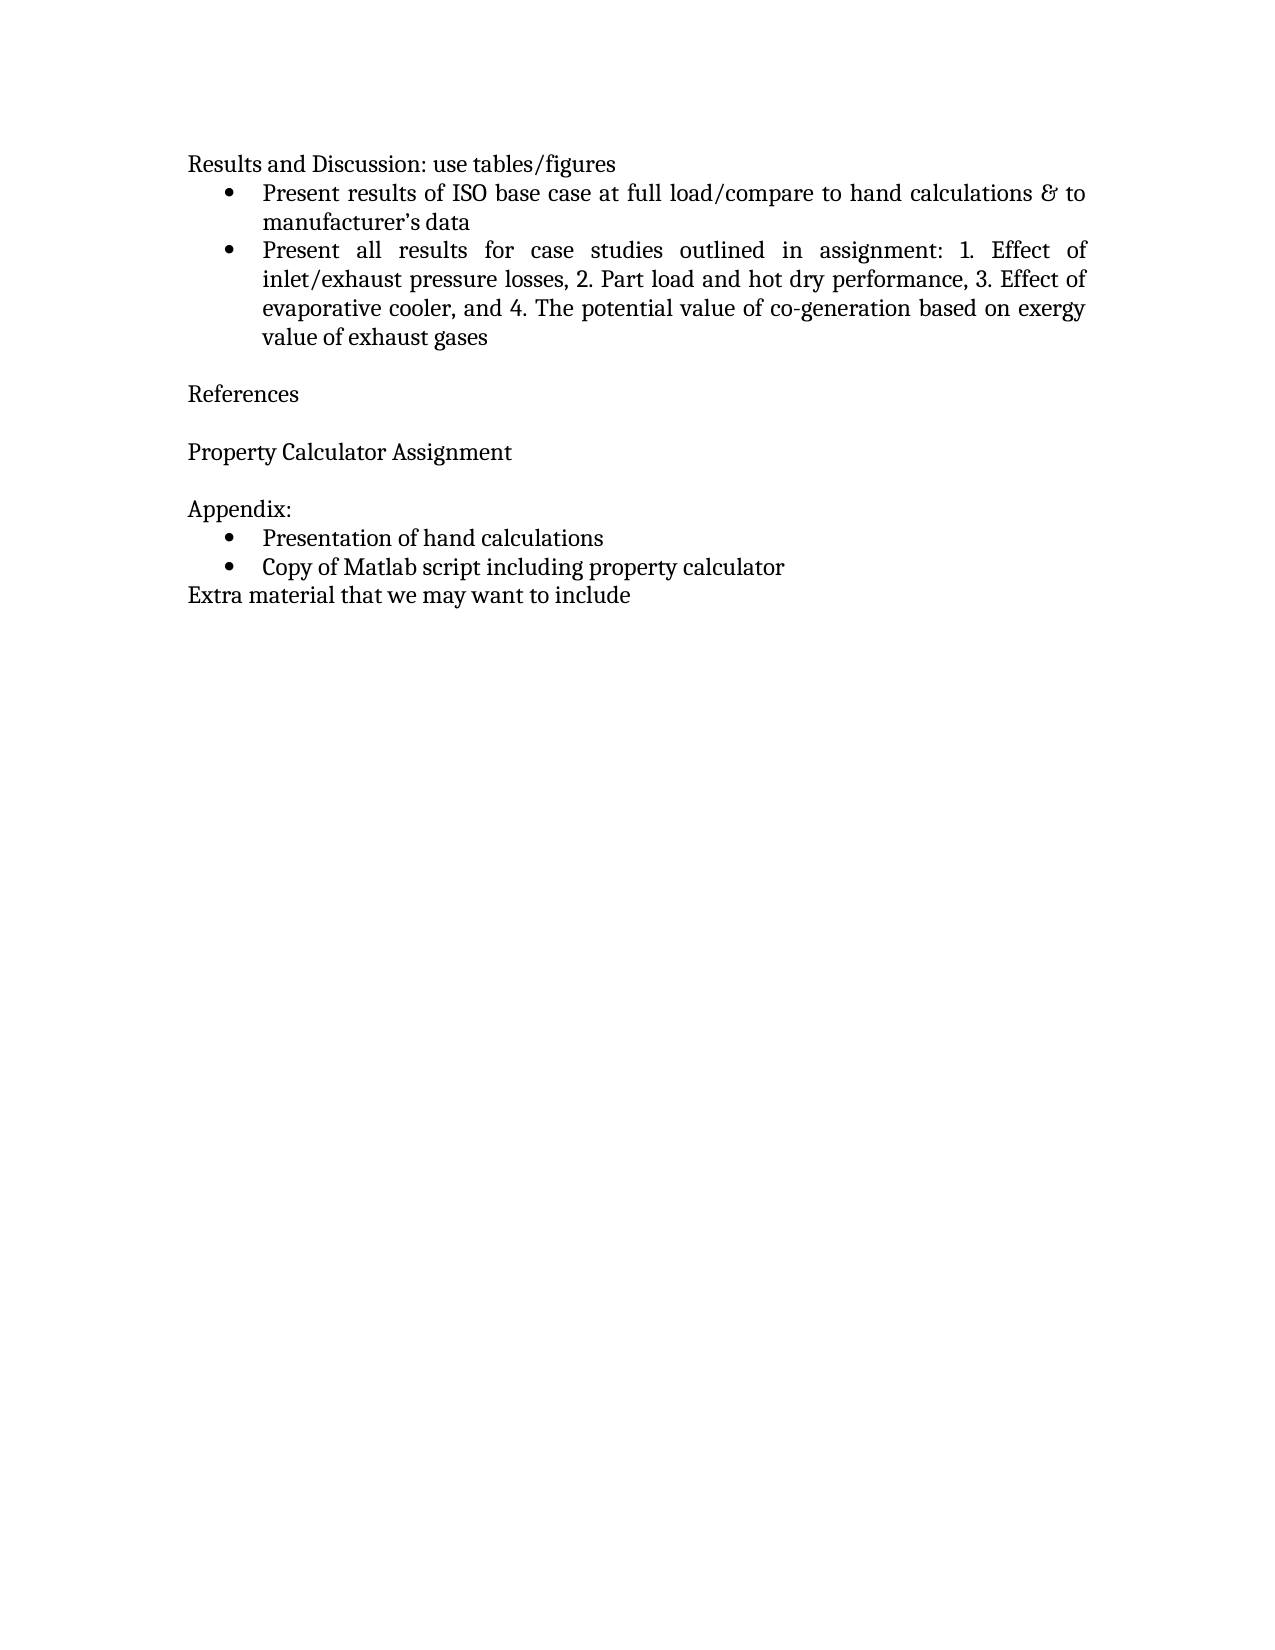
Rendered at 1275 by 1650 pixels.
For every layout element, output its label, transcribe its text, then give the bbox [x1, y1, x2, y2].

text References [187, 380, 1087, 409]
text Appendix: [187, 495, 1087, 524]
list Present results of ISO base case at full load/compare to hand calculations & to manufacturer’s data [225, 179, 1087, 236]
list Present all results for case studies outlined in assignment: 1. Effect of inlet/exhaust pressure losses, 2. Part load and hot dry performance, 3. Effect of evaporative cooler, and 4. The potential value of co-generation based on exergy value of exhaust gases [225, 236, 1087, 351]
list Presentation of hand calculations [225, 524, 1087, 552]
text Extra material that we may want to include [187, 581, 1087, 610]
text Results and Discussion: use tables/figures [187, 150, 1087, 179]
list Copy of Matlab script including property calculator [225, 552, 1087, 581]
text Property Calculator Assignment [187, 437, 1087, 466]
